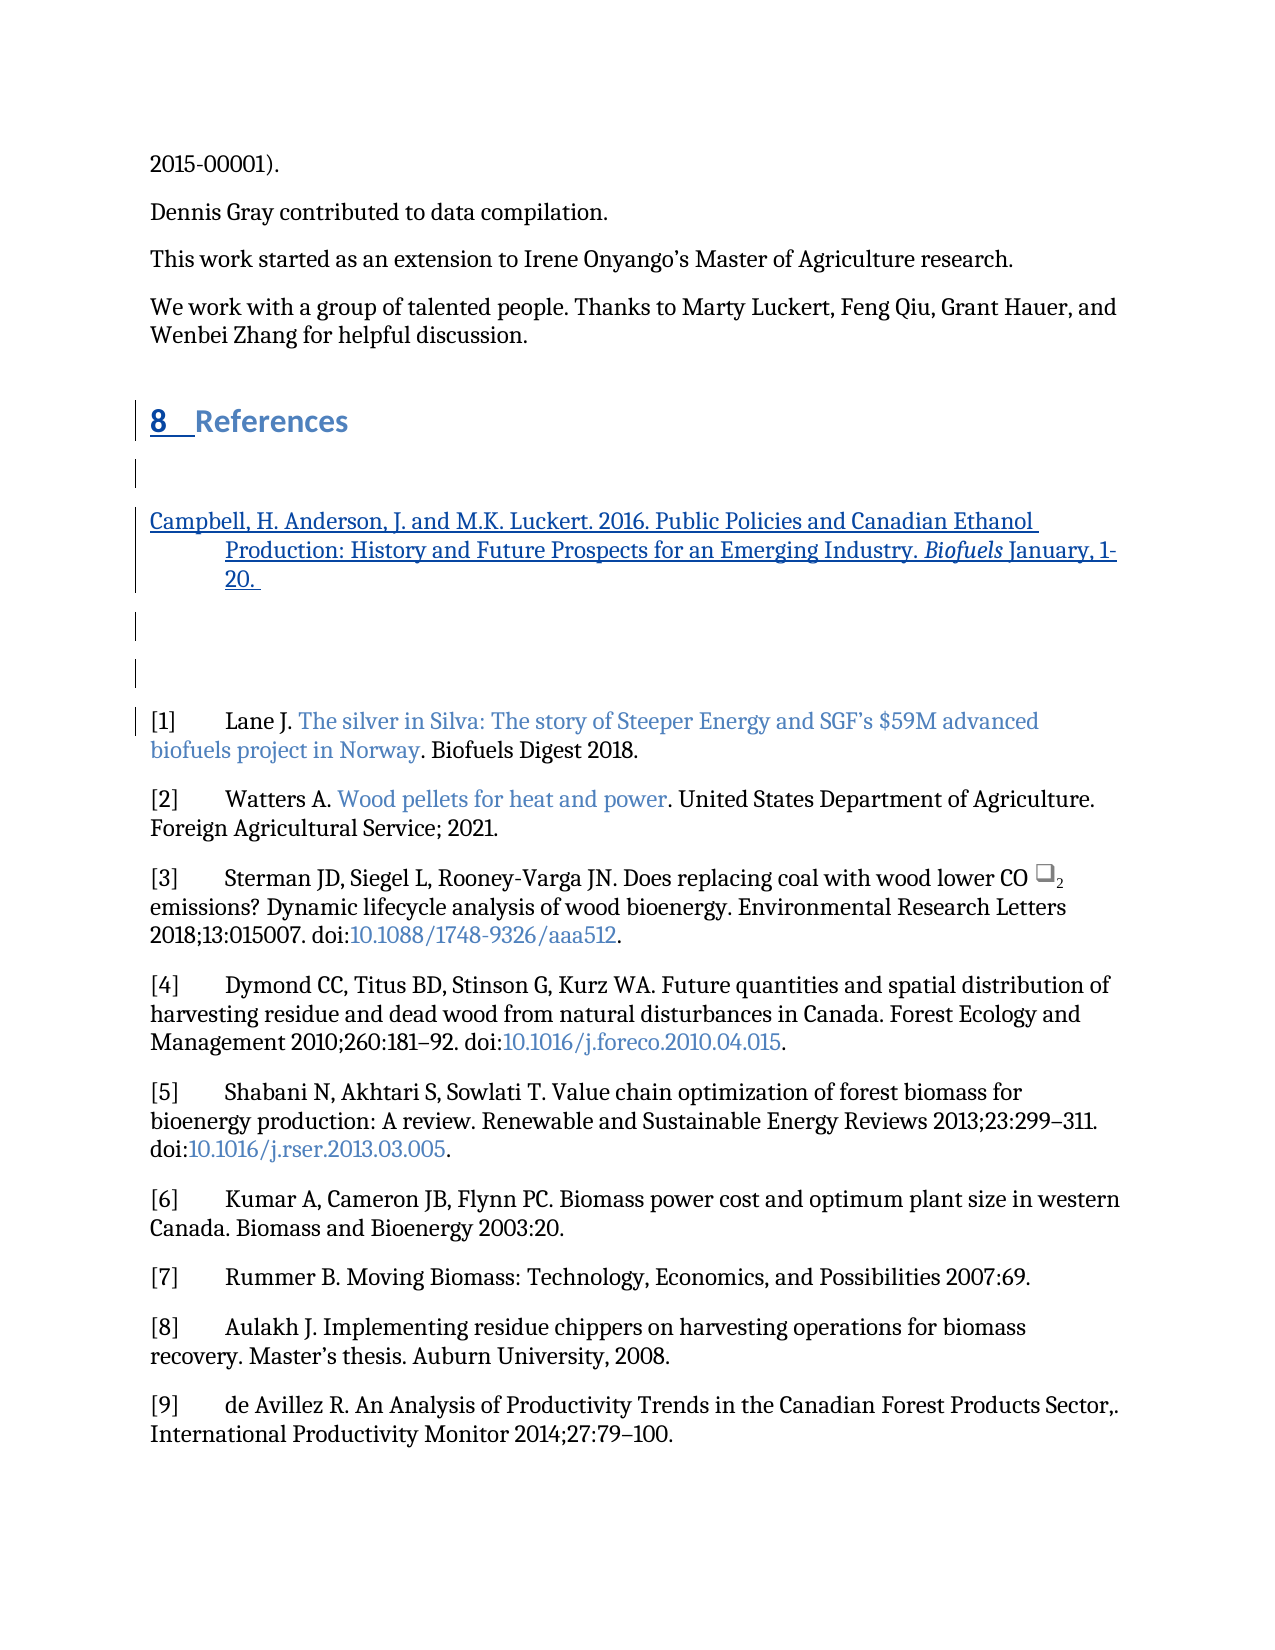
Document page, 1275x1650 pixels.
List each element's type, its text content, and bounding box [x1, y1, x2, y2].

text [3] Sterman JD, Siegel L, Rooney-Varga JN. Does replacing coal with wood lower CO emissions? Dynamic lifecycle analysis of wood bioenergy. Environmental Research Letters 2018;13:015007. doi:10.1088/1748-9326/aaa512. [150, 864, 1125, 950]
text [4] Dymond CC, Titus BD, Stinson G, Kurz WA. Future quantities and spatial distribution of harvesting residue and dead wood from natural disturbances in Canada. Forest Ecology and Management 2010;260:181–92. doi:10.1016/j.foreco.2010.04.015. [150, 971, 1125, 1057]
text Dennis Gray contributed to data compilation. [150, 197, 1125, 226]
text [9] de Avillez R. An Analysis of Productivity Trends in the Canadian Forest Products Sector,. International Productivity Monitor 2014;27:79–100. [150, 1391, 1125, 1449]
text [6] Kumar A, Cameron JB, Flynn PC. Biomass power cost and optimum plant size in western Canada. Biomass and Bioenergy 2003:20. [150, 1185, 1125, 1242]
text [8] Aulakh J. Implementing residue chippers on harvesting operations for biomass recovery. Master’s thesis. Auburn University, 2008. [150, 1313, 1125, 1370]
text We work with a group of talented people. Thanks to Marty Luckert, Feng Qiu, Grant Hauer, and Wenbei Zhang for helpful discussion. [150, 292, 1125, 350]
text [5] Shabani N, Akhtari S, Sowlati T. Value chain optimization of forest biomass for bioenergy production: A review. Renewable and Sustainable Energy Reviews 2013;23:299–311. doi:10.1016/j.rser.2013.03.005. [150, 1078, 1125, 1164]
text [7] Rummer B. Moving Biomass: Technology, Economics, and Possibilities 2007:69. [150, 1263, 1125, 1292]
text This work started as an extension to Irene Onyango’s Master of Agriculture research. [150, 245, 1125, 274]
text [1] Lane J. The silver in Silva: The story of Steeper Energy and SGF’s $59M advanced biofuels project in Norway. Biofuels Digest 2018. [150, 707, 1125, 764]
subtitle References [150, 400, 1125, 441]
text [2] Watters A. Wood pellets for heat and power. United States Department of Agriculture. Foreign Agricultural Service; 2021. [150, 785, 1125, 843]
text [150, 150, 1125, 179]
